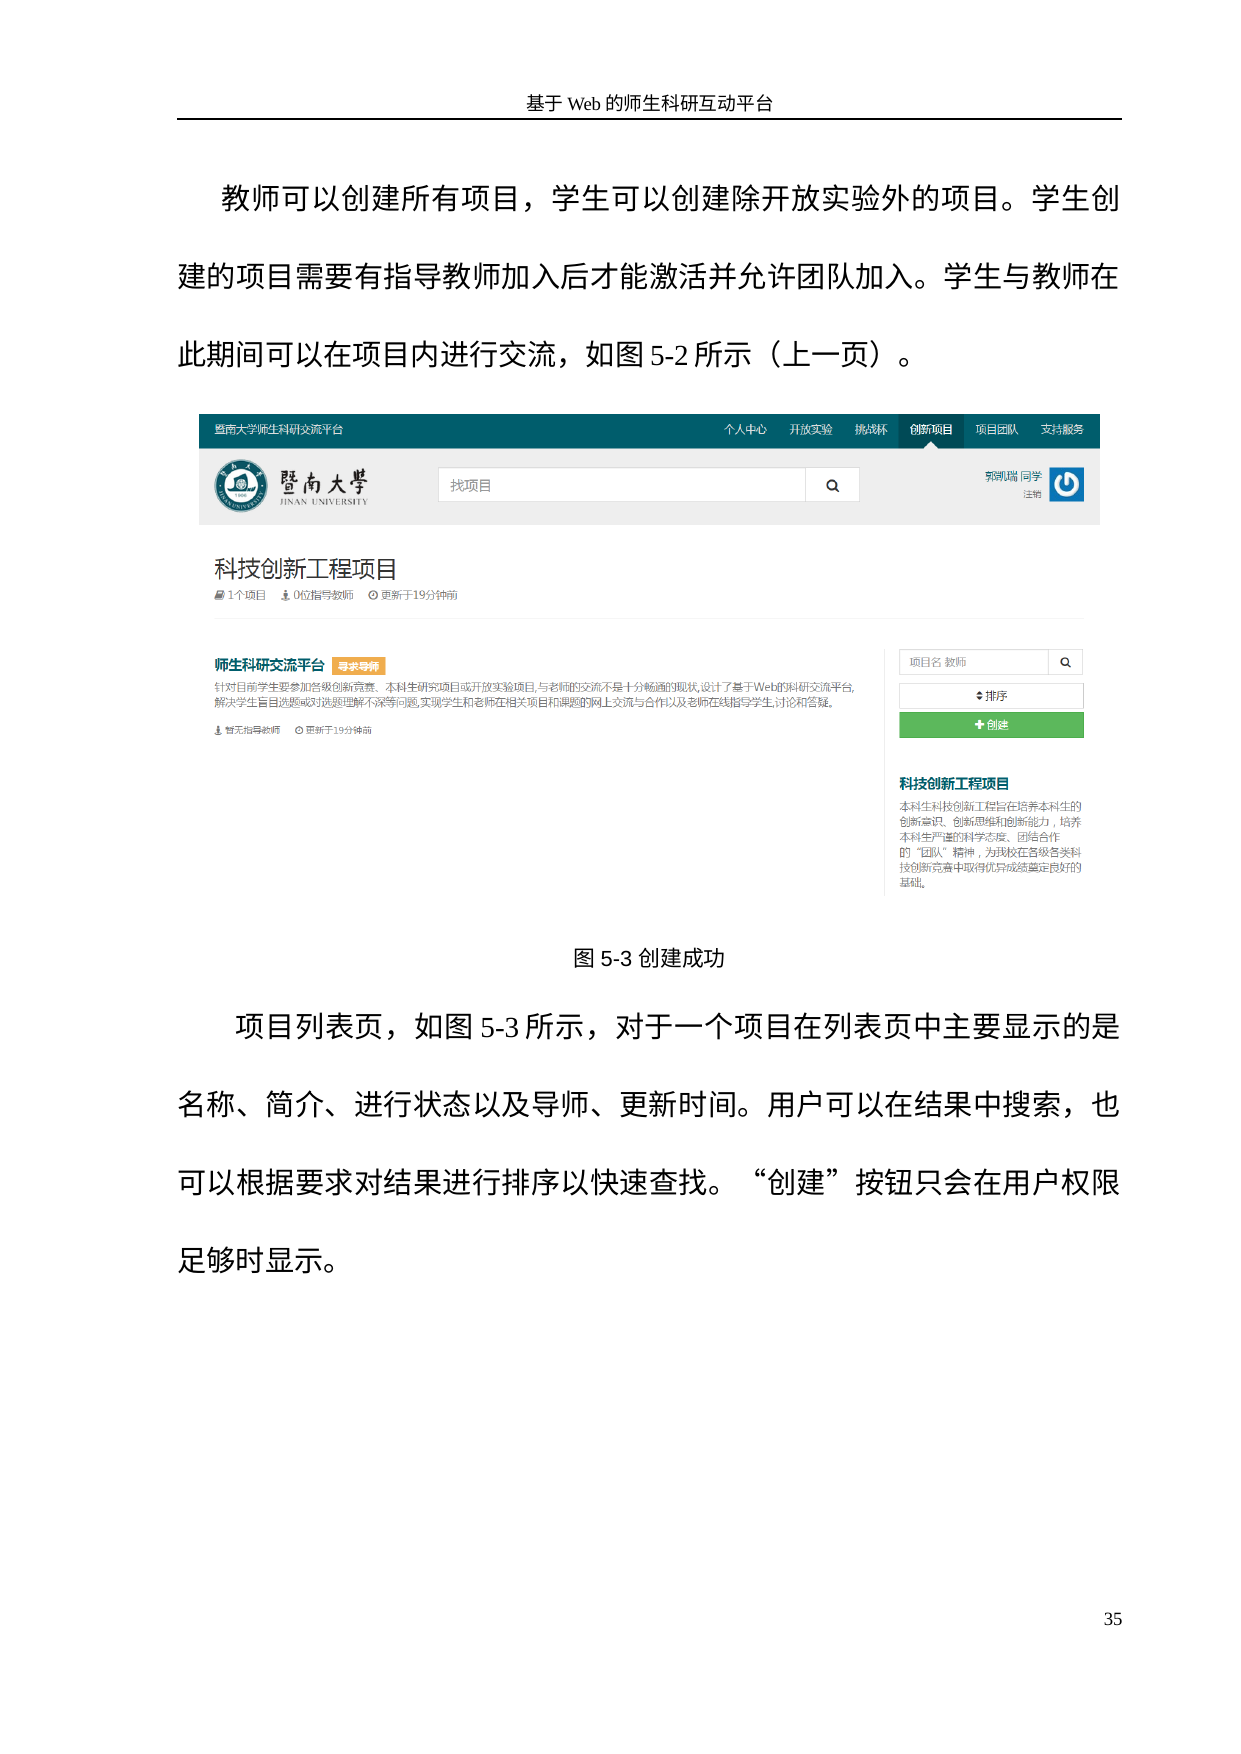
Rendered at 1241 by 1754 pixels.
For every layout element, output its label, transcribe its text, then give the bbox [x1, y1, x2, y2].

text 教师可以创建所有项目，学生可以创建除开放实验外的项目。学生创建的项目需要有指导教师加入后才能激活并允许团队加入。学生与教师在此期间可以在项目内进行交流，如图5-2所示（上一页）。 [177, 163, 1122, 387]
text 项目列表页，如图5-3所示，对于一个项目在列表页中主要显示的是名称、简介、进行状态以及导师、更新时间。用户可以在结果中搜索，也可以根据要求对结果进行排序以快速查找。“创建”按钮只会在用户权限足够时显示。 [177, 991, 1122, 1293]
picture [199, 414, 1100, 896]
